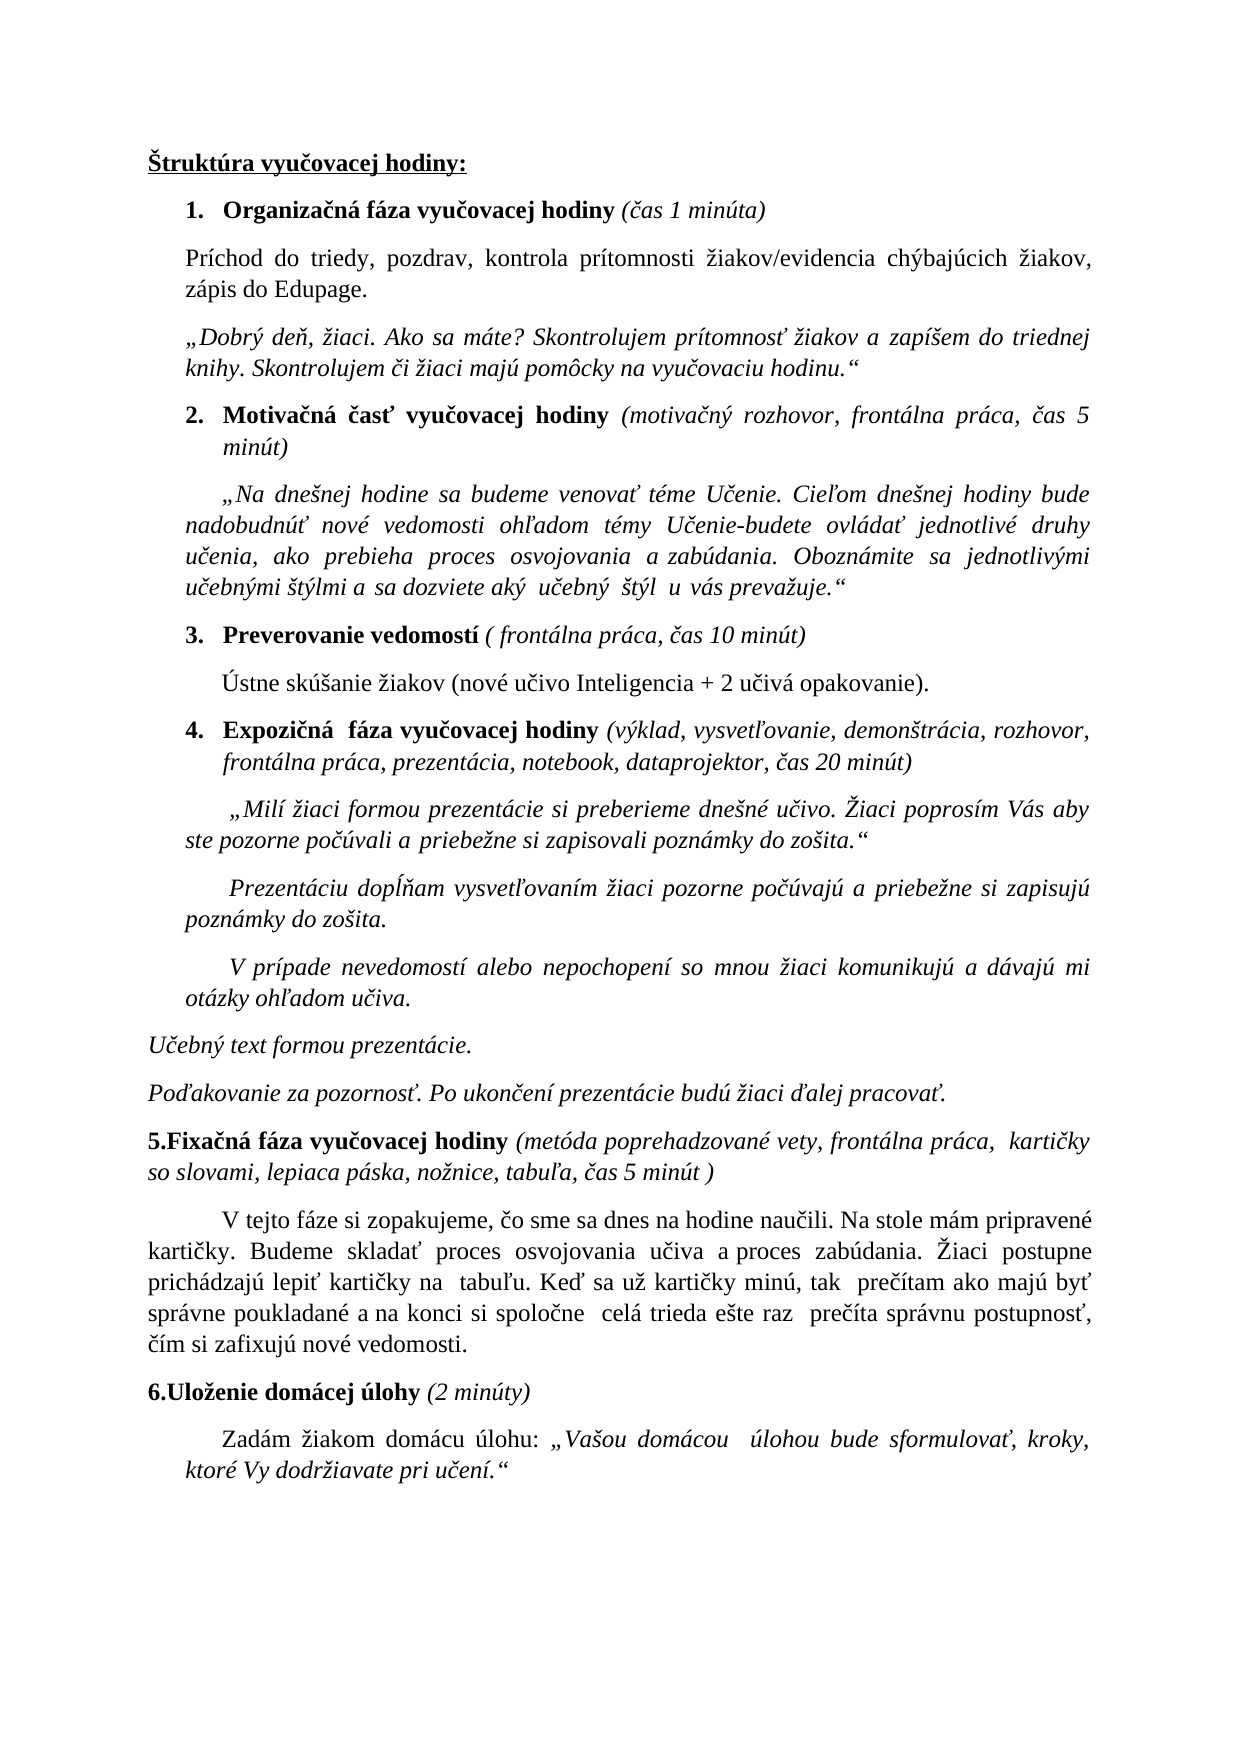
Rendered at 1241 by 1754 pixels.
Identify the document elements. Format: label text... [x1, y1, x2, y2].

text Zadám žiakom domácu úlohu: „Vašou domácou úlohou bude sformulovať, kroky, ktoré Vy dodržiavate pri učení.“ [185, 1424, 1093, 1484]
list Organizačná fáza vyučovacej hodiny (čas 1 minúta) [185, 195, 1093, 224]
text „Na dnešnej hodine sa budeme venovať téme Učenie. Cieľom dnešnej hodiny bude nadobudnúť nové vedomosti ohľadom témy Učenie-budete ovládať jednotlivé druhy učenia, ako prebieha proces osvojovania a zabúdania. Oboznámite sa jednotlivými učebnými štýlmi a sa dozviete aký učebný štýl u vás prevažuje.“ [185, 479, 1093, 601]
list Preverovanie vedomostí ( frontálna práca, čas 10 minút) [185, 620, 1093, 649]
text Poďakovanie za pozornosť. Po ukončení prezentácie budú žiaci ďalej pracovať. [148, 1078, 1093, 1107]
text V prípade nevedomostí alebo nepochopení so mnou žiaci komunikujú a dávajú mi otázky ohľadom učiva. [185, 952, 1093, 1012]
list Motivačná časť vyučovacej hodiny (motivačný rozhovor, frontálna práca, čas 5 minút) [185, 401, 1093, 460]
text 5.Fixačná fáza vyučovacej hodiny (metóda poprehadzované vety, frontálna práca, kartičky so slovami, lepiaca páska, nožnice, tabuľa, čas 5 minút ) [148, 1126, 1093, 1186]
text 6.Uloženie domácej úlohy (2 minúty) [148, 1377, 1093, 1405]
text „Dobrý deň, žiaci. Ako sa máte? Skontrolujem prítomnosť žiakov a zapíšem do triednej knihy. Skontrolujem či žiaci majú pomôcky na vyučovaciu hodinu.“ [185, 322, 1093, 382]
list Expozičná fáza vyučovacej hodiny (výklad, vysvetľovanie, demonštrácia, rozhovor, frontálna práca, prezentácia, notebook, dataprojektor, čas 20 minút) [185, 716, 1093, 775]
text Príchod do triedy, pozdrav, kontrola prítomnosti žiakov/evidencia chýbajúcich žiakov, zápis do Edupage. [185, 243, 1093, 303]
text Prezentáciu dopĺňam vysvetľovaním žiaci pozorne počúvajú a priebežne si zapisujú poznámky do zošita. [185, 873, 1093, 933]
text Ústne skúšanie žiakov (nové učivo Inteligencia + 2 učivá opakovanie). [221, 668, 1093, 697]
text „Milí žiaci formou prezentácie si preberieme dnešné učivo. Žiaci poprosím Vás aby ste pozorne počúvali a priebežne si zapisovali poznámky do zošita.“ [185, 794, 1093, 854]
text V tejto fáze si zopakujeme, čo sme sa dnes na hodine naučili. Na stole mám pripravené kartičky. Budeme skladať proces osvojovania učiva a proces zabúdania. Žiaci postupne prichádzajú lepiť kartičky na tabuľu. Keď sa už kartičky minú, tak prečítam ako majú byť správne poukladané a na konci si spoločne celá trieda ešte raz prečíta správnu postupnosť, čím si zafixujú nové vedomosti. [148, 1205, 1093, 1358]
text Učebný text formou prezentácie. [148, 1031, 1093, 1059]
text Štruktúra vyučovacej hodiny: [148, 148, 1093, 176]
